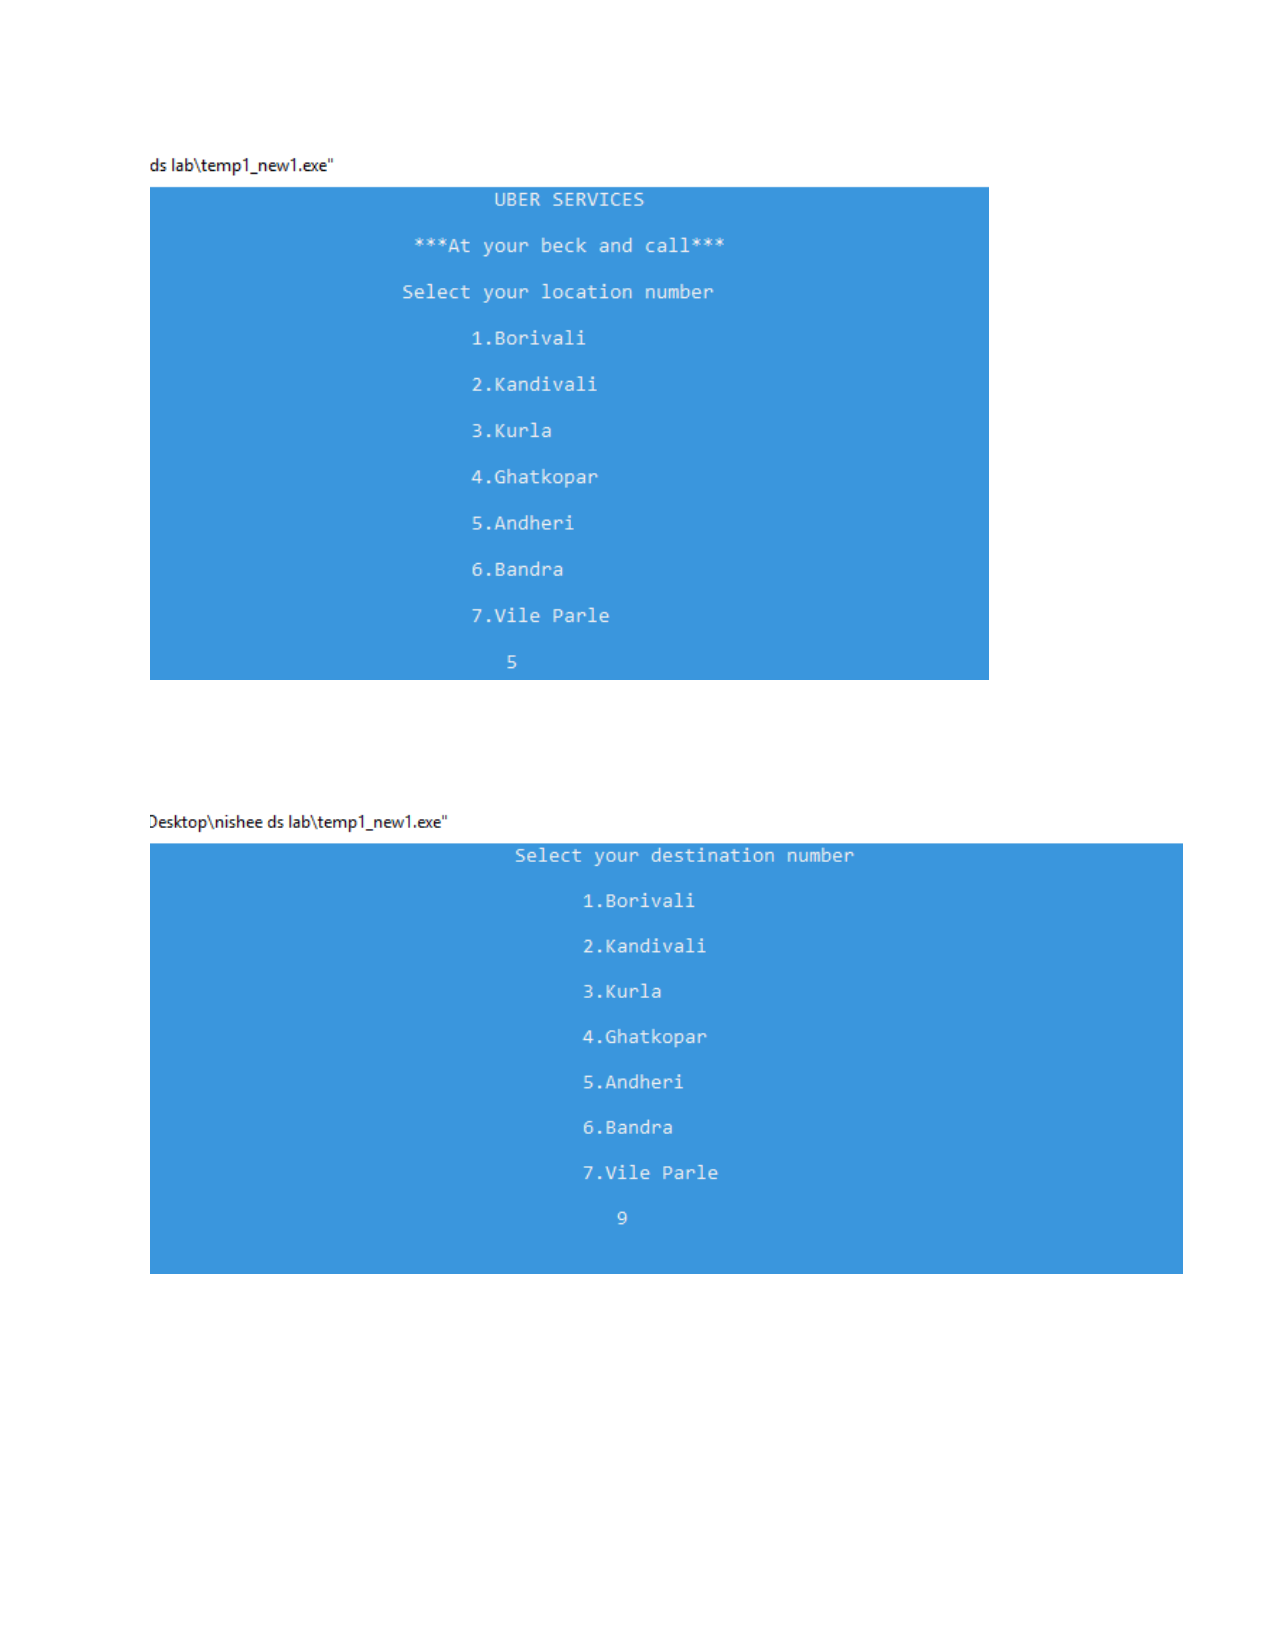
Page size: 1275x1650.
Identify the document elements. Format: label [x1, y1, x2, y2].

picture [150, 810, 1183, 1274]
picture [150, 150, 989, 680]
